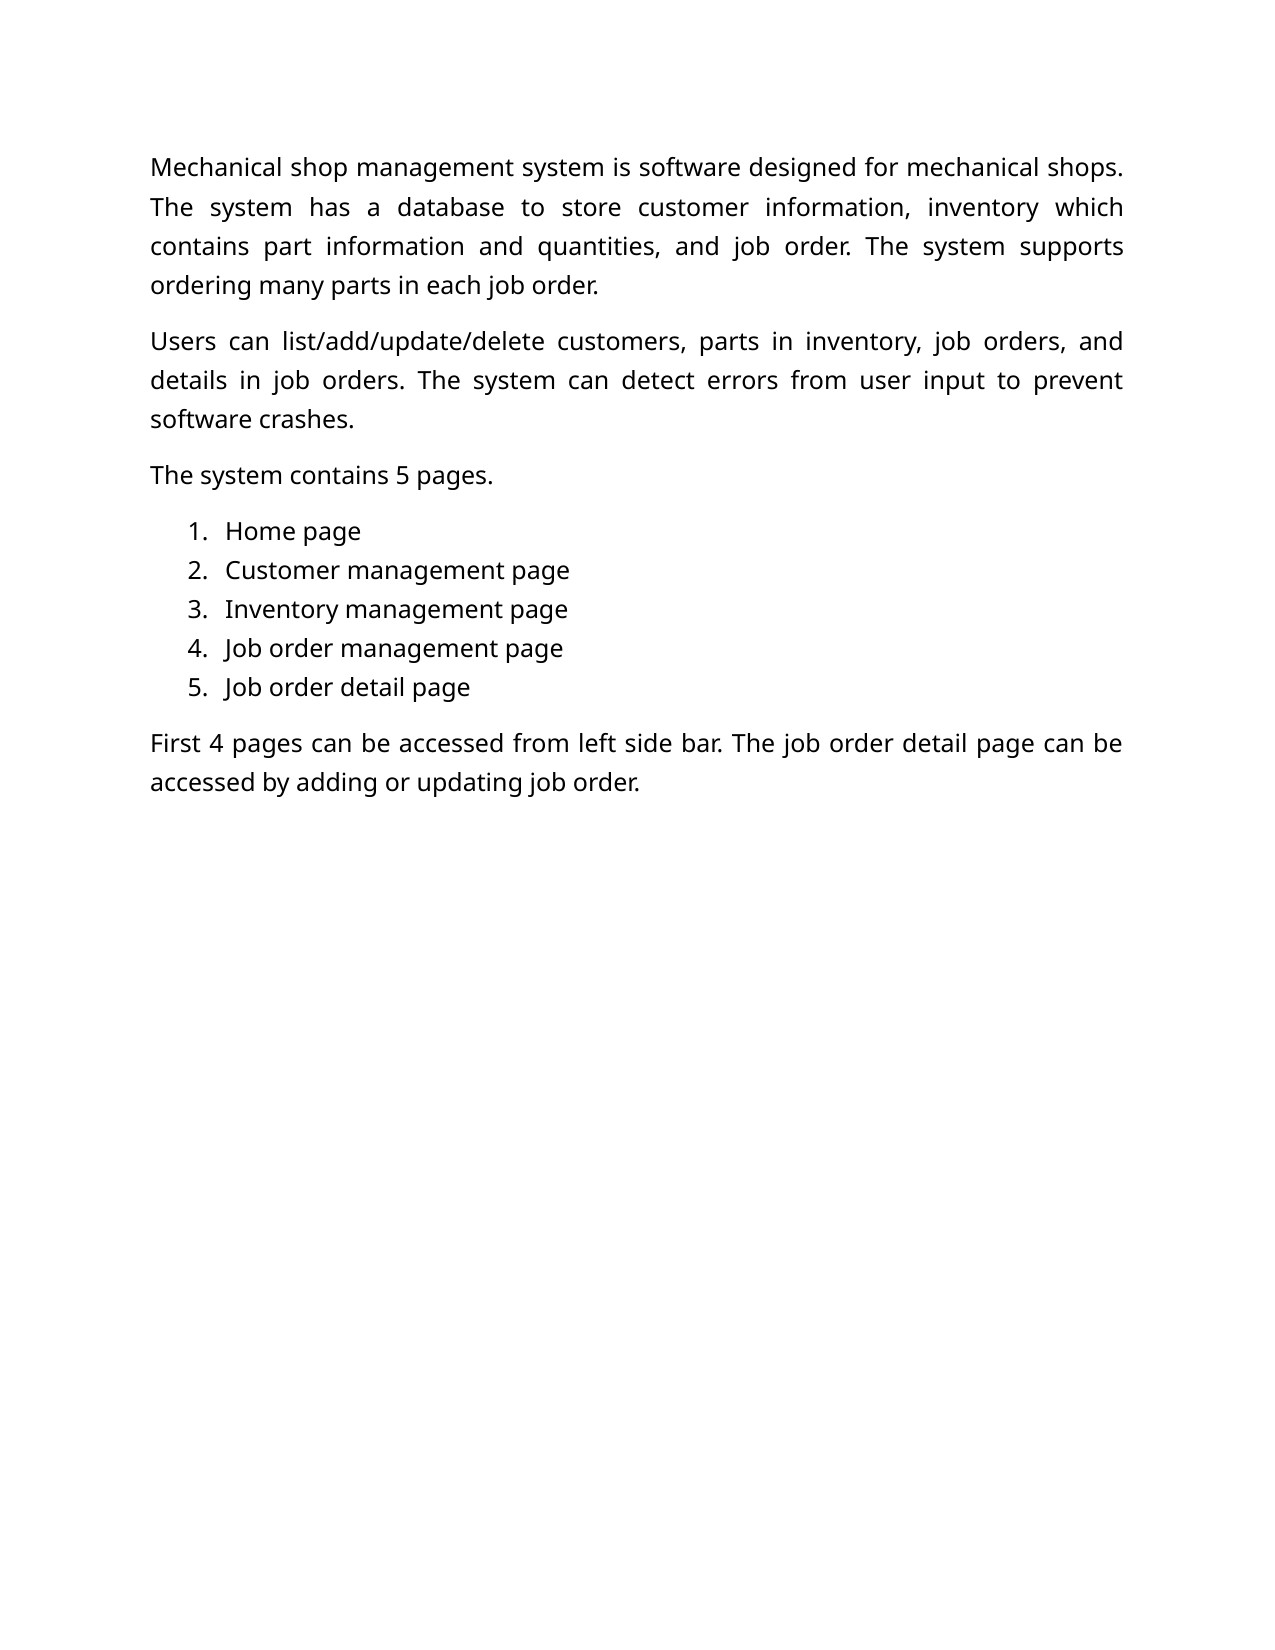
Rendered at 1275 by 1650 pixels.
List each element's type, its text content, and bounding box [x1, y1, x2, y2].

text Mechanical shop management system is software designed for mechanical shops. The system has a database to store customer information, inventory which contains part information and quantities, and job order. The system supports ordering many parts in each job order. [150, 150, 1125, 302]
text The system contains 5 pages. [150, 457, 1125, 492]
text Users can list/add/update/delete customers, parts in inventory, job orders, and details in job orders. The system can detect errors from user input to prevent software crashes. [150, 323, 1125, 436]
text First 4 pages can be accessed from left side bar. The job order detail page can be accessed by adding or updating job order. [150, 726, 1125, 799]
list Home page [187, 513, 1125, 547]
list Customer management page [187, 552, 1125, 587]
list Job order detail page [187, 670, 1125, 704]
list Inventory management page [187, 592, 1125, 626]
list Job order management page [187, 631, 1125, 665]
